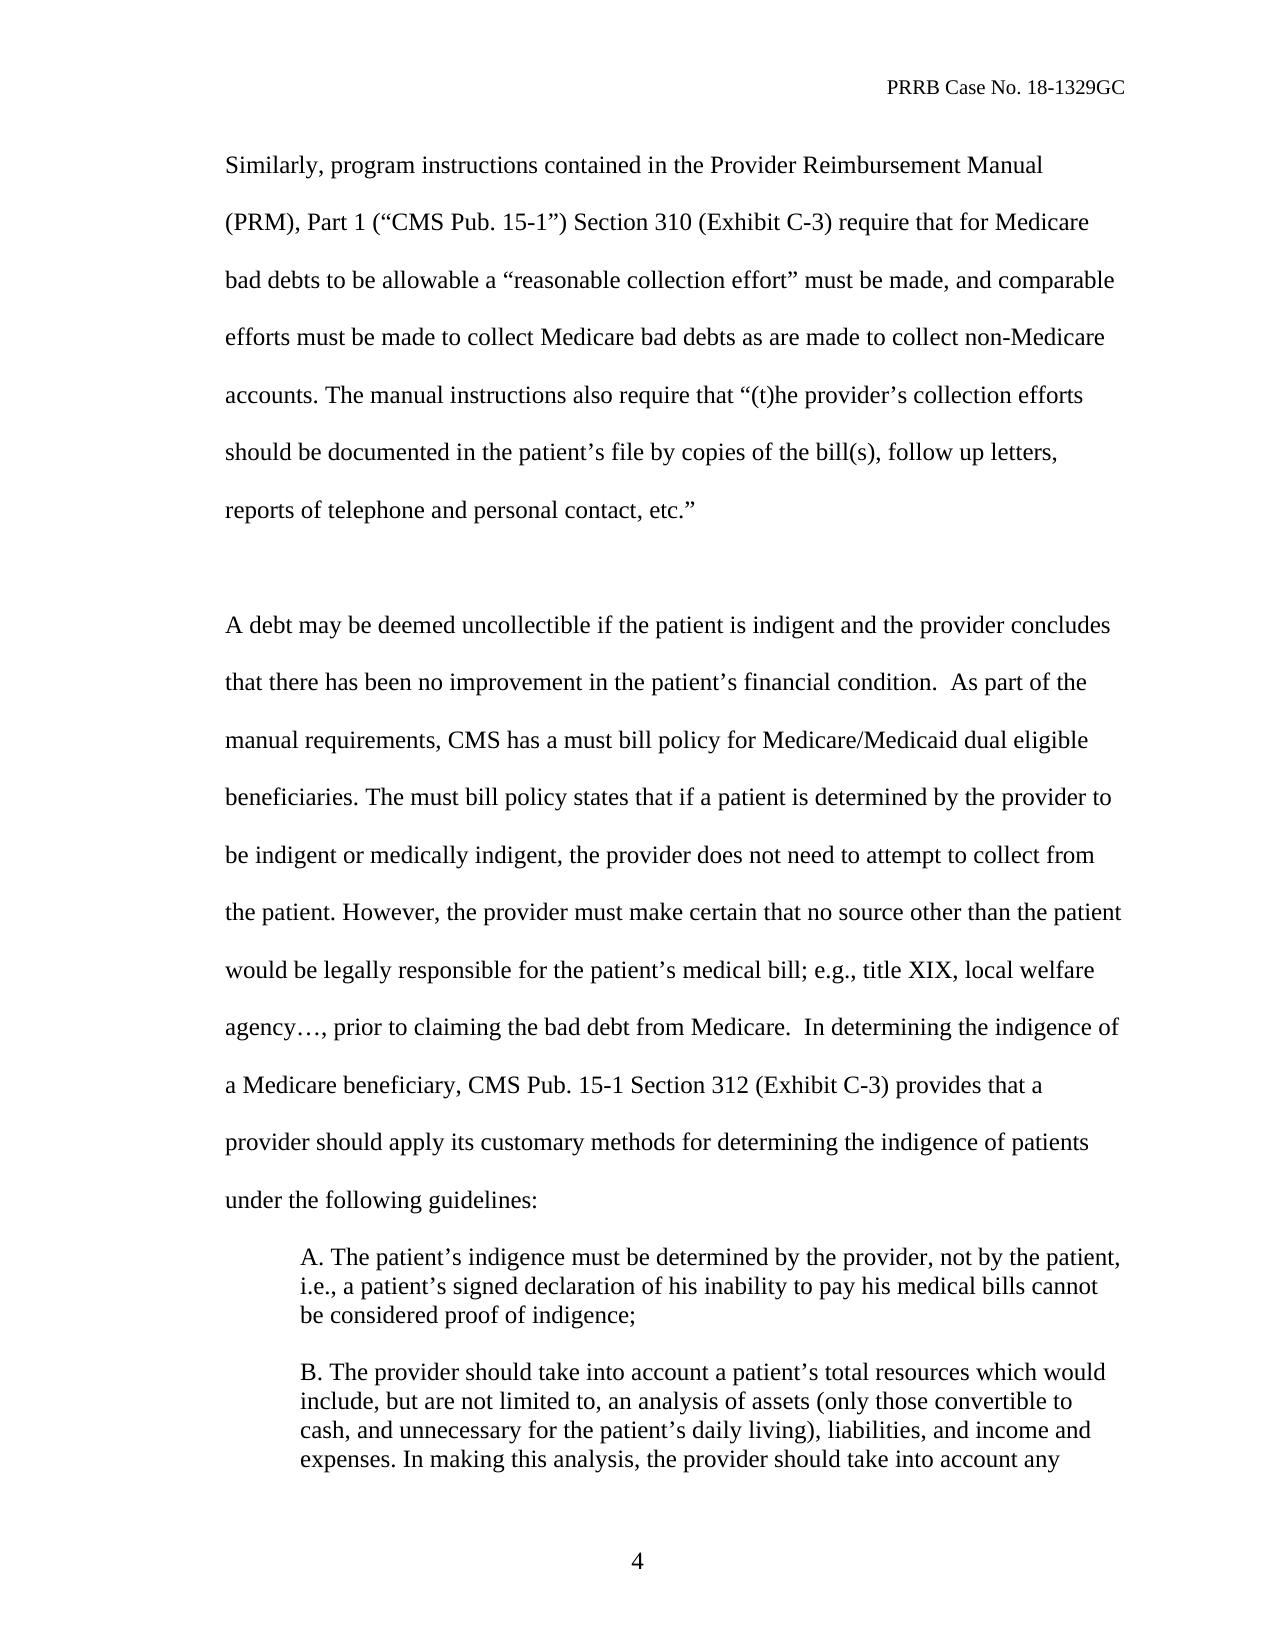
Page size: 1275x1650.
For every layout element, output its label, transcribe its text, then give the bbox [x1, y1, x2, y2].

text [300, 1357, 1125, 1472]
text A. The patient’s indigence must be determined by the provider, not by the patient, i.e., a patient’s signed declaration of his inability to pay his medical bills cannot be considered proof of indigence; [300, 1242, 1125, 1329]
text A debt may be deemed uncollectible if the patient is indigent and the provider concludes that there has been no improvement in the patient’s financial condition. As part of the manual requirements, CMS has a must bill policy for Medicare/Medicaid dual eligible beneficiaries. The must bill policy states that if a patient is determined by the provider to be indigent or medically indigent, the provider does not need to attempt to collect from the patient. However, the provider must make certain that no source other than the patient would be legally responsible for the patient’s medical bill; e.g., title XIX, local welfare agency…, prior to claiming the bad debt from Medicare. In determining the indigence of a Medicare beneficiary, CMS Pub. 15-1 Section 312 (Exhibit C-3) provides that a provider should apply its customary methods for determining the indigence of patients under the following guidelines: [225, 610, 1125, 1214]
text Similarly, program instructions contained in the Provider Reimbursement Manual (PRM), Part 1 (“CMS Pub. 15-1”) Section 310 (Exhibit C-3) require that for Medicare bad debts to be allowable a “reasonable collection effort” must be made, and comparable efforts must be made to collect Medicare bad debts as are made to collect non-Medicare accounts. The manual instructions also require that “(t)he provider’s collection efforts should be documented in the patient’s file by copies of the bill(s), follow up letters, reports of telephone and personal contact, etc.” [225, 150, 1125, 524]
